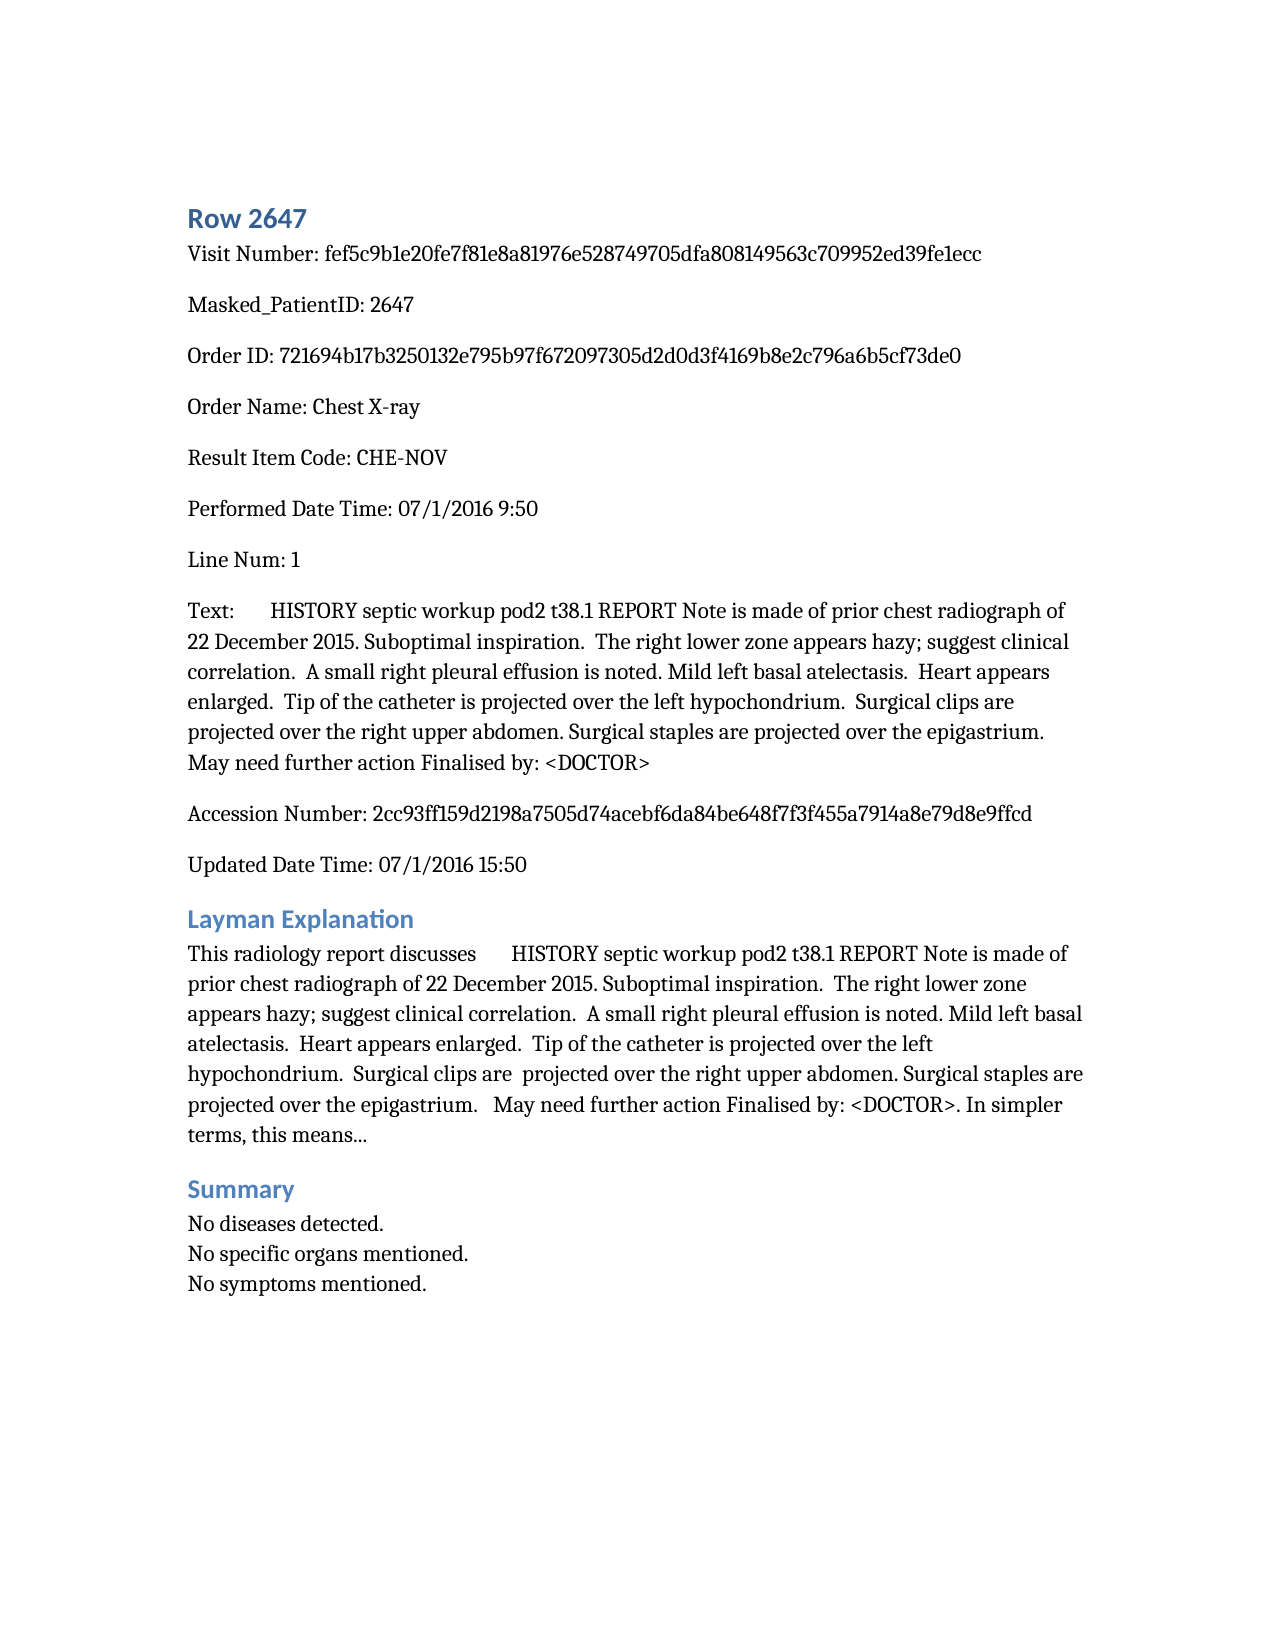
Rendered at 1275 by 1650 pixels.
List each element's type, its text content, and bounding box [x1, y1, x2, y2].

text Order ID: 721694b17b3250132e795b97f672097305d2d0d3f4169b8e2c796a6b5cf73de0 [187, 343, 1087, 369]
text Text: HISTORY septic workup pod2 t38.1 REPORT Note is made of prior chest radiograph of 22 December 2015. Suboptimal inspiration. The right lower zone appears hazy; suggest clinical correlation. A small right pleural effusion is noted. Mild left basal atelectasis. Heart appears enlarged. Tip of the catheter is projected over the left hypochondrium. Surgical clips are projected over the right upper abdomen. Surgical staples are projected over the epigastrium. May need further action Finalised by: <DOCTOR> [187, 598, 1087, 776]
text Accession Number: 2cc93ff159d2198a7505d74acebf6da84be648f7f3f455a7914a8e79d8e9ffcd [187, 800, 1087, 827]
text Line Num: 1 [187, 547, 1087, 573]
text Result Item Code: CHE-NOV [187, 445, 1087, 471]
text Order Name: Chest X-ray [187, 394, 1087, 420]
text Masked_PatientID: 2647 [187, 292, 1087, 318]
text Updated Date Time: 07/1/2016 15:50 [187, 851, 1087, 878]
text This radiology report discusses HISTORY septic workup pod2 t38.1 REPORT Note is made of prior chest radiograph of 22 December 2015. Suboptimal inspiration. The right lower zone appears hazy; suggest clinical correlation. A small right pleural effusion is noted. Mild left basal atelectasis. Heart appears enlarged. Tip of the catheter is projected over the left hypochondrium. Surgical clips are projected over the right upper abdomen. Surgical staples are projected over the epigastrium. May need further action Finalised by: <DOCTOR>. In simpler terms, this means... [187, 940, 1087, 1148]
text No diseases detected. No specific organs mentioned. No symptoms mentioned. [187, 1211, 1087, 1297]
subtitle Row 2647 [187, 200, 1087, 236]
text Visit Number: fef5c9b1e20fe7f81e8a81976e528749705dfa808149563c709952ed39fe1ecc [187, 241, 1087, 267]
text Performed Date Time: 07/1/2016 9:50 [187, 496, 1087, 522]
subtitle Summary [187, 1173, 1087, 1206]
subtitle Layman Explanation [187, 902, 1087, 935]
